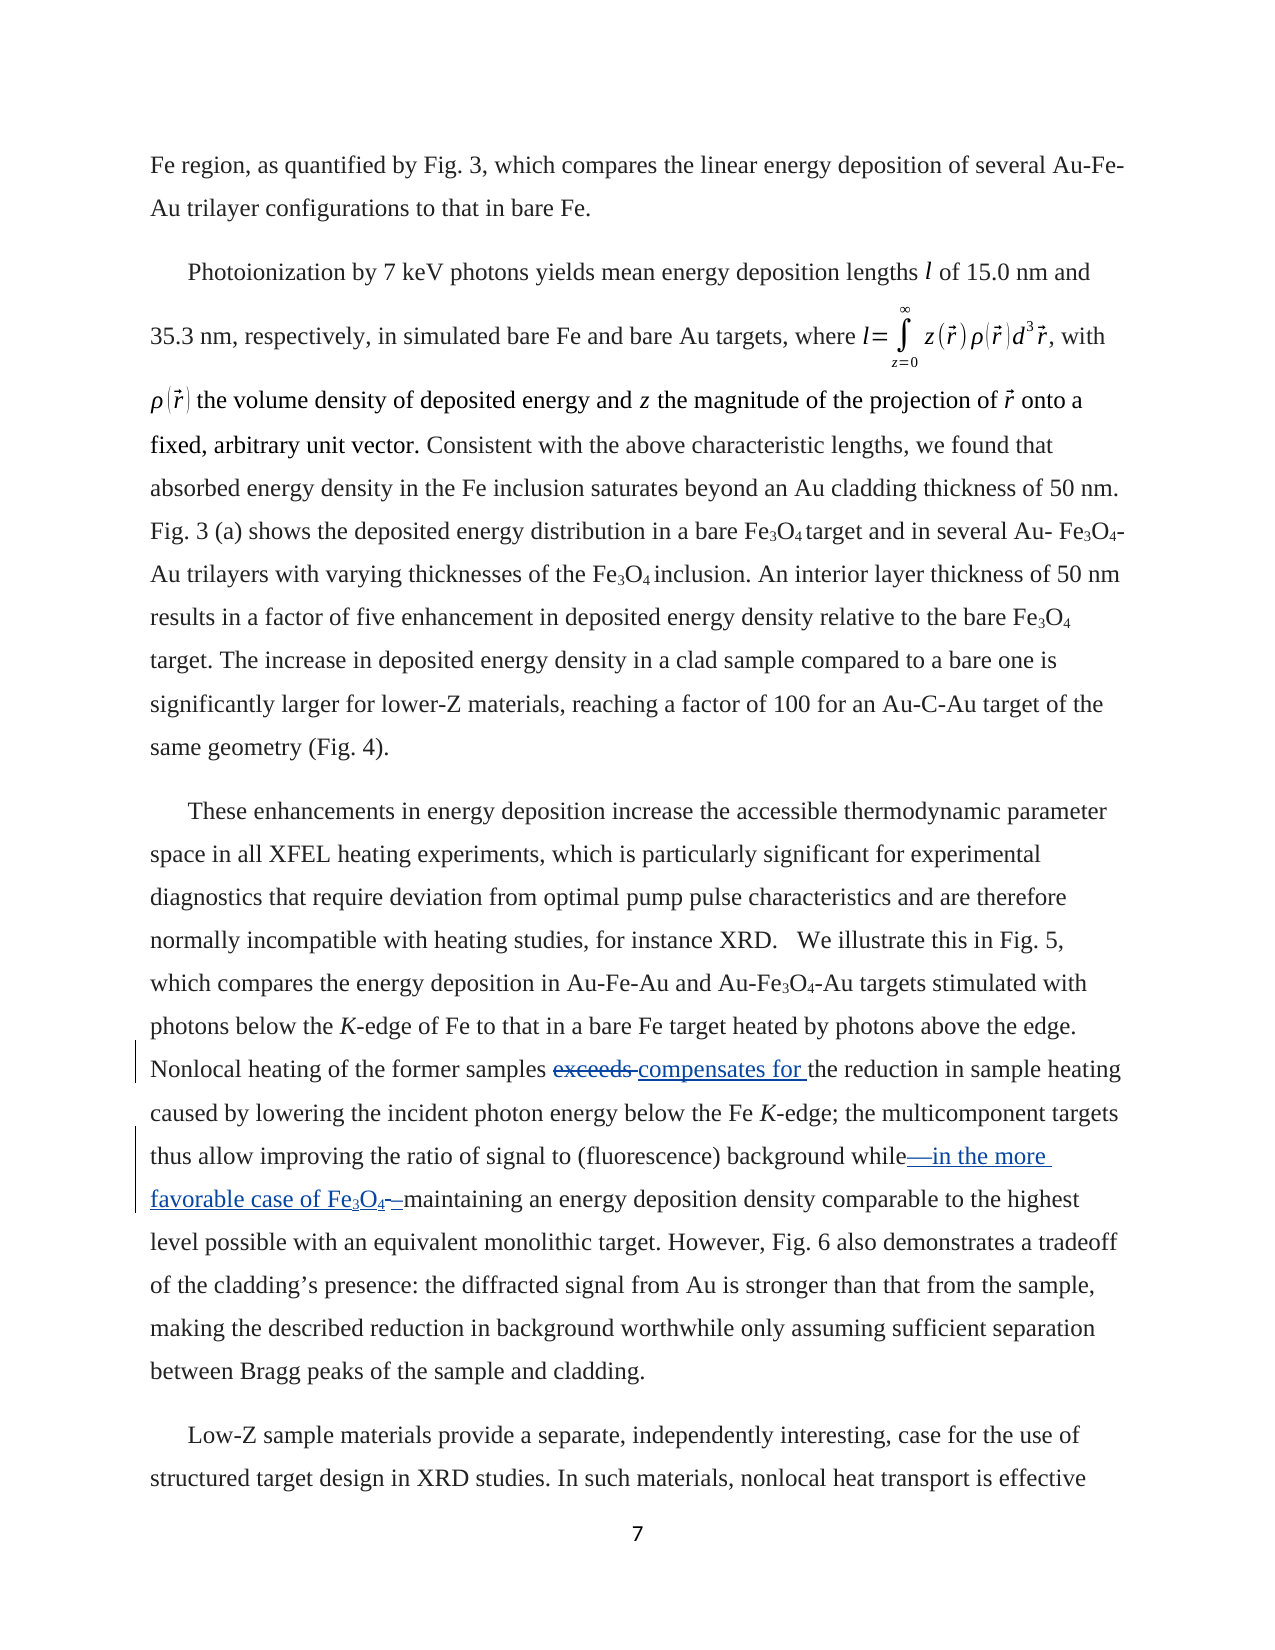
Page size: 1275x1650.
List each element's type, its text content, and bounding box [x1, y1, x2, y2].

text Photoionization by 7 keV photons yields mean energy deposition lengths of 15.0 nm and 35.3 nm, respectively, in simulated bare Fe and bare Au targets, where , with the volume density of deposited energy and the magnitude of the projection of onto a fixed, arbitrary unit vector. Consistent with the above characteristic lengths, we found that absorbed energy density in the Fe inclusion saturates beyond an Au cladding thickness of 50 nm. Fig. 3 (a) shows the deposited energy distribution in a bare Fe3O4 target and in several Au- Fe3O4-Au trilayers with varying thicknesses of the Fe3O4 inclusion. An interior layer thickness of 50 nm results in a factor of five enhancement in deposited energy density relative to the bare Fe3O4 target. The increase in deposited energy density in a clad sample compared to a bare one is significantly larger for lower-Z materials, reaching a factor of 100 for an Au-C-Au target of the same geometry (Fig. 4). [150, 257, 1125, 537]
text Photoionization by 7 keV photons yields mean energy deposition lengths of 15.0 nm and 35.3 nm, respectively, in simulated bare Fe and bare Au targets, where , with the volume density of deposited energy and the magnitude of the projection of onto a fixed, arbitrary unit vector. Consistent with the above characteristic lengths, we found that absorbed energy density in the Fe inclusion saturates beyond an Au cladding thickness of 50 nm. Fig. 3 (a) shows the deposited energy distribution in a bare Fe3O4 target and in several Au- Fe3O4-Au trilayers with varying thicknesses of the Fe3O4 inclusion. An interior layer thickness of 50 nm results in a factor of five enhancement in deposited energy density relative to the bare Fe3O4 target. The increase in deposited energy density in a clad sample compared to a bare one is significantly larger for lower-Z materials, reaching a factor of 100 for an Au-C-Au target of the same geometry (Fig. 4). [150, 539, 1125, 761]
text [150, 179, 1125, 222]
text These enhancements in energy deposition increase the accessible thermodynamic parameter space in all XFEL heating experiments, which is particularly significant for experimental diagnostics that require deviation from optimal pump pulse characteristics and are therefore normally incompatible with heating studies, for instance XRD. We illustrate this in Fig. 5, which compares the energy deposition in Au-Fe-Au and Au-Fe3O4-Au targets stimulated with photons below the K-edge of Fe to that in a bare Fe target heated by photons above the edge. Nonlocal heating of the former samples the reduction in sample heating caused by lowering the incident photon energy below the Fe K-edge; the multicomponent targets thus allow improving the ratio of signal to (fluorescence) background whilemaintaining an energy deposition density comparable to the highest level possible with an equivalent monolithic target. However, Fig. 6 also demonstrates a tradeoff of the cladding’s presence: the diffracted signal from Au is stronger than that from the sample, making the described reduction in background worthwhile only assuming sufficient separation between Bragg peaks of the sample and cladding. [150, 796, 1125, 1385]
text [150, 1420, 1125, 1492]
